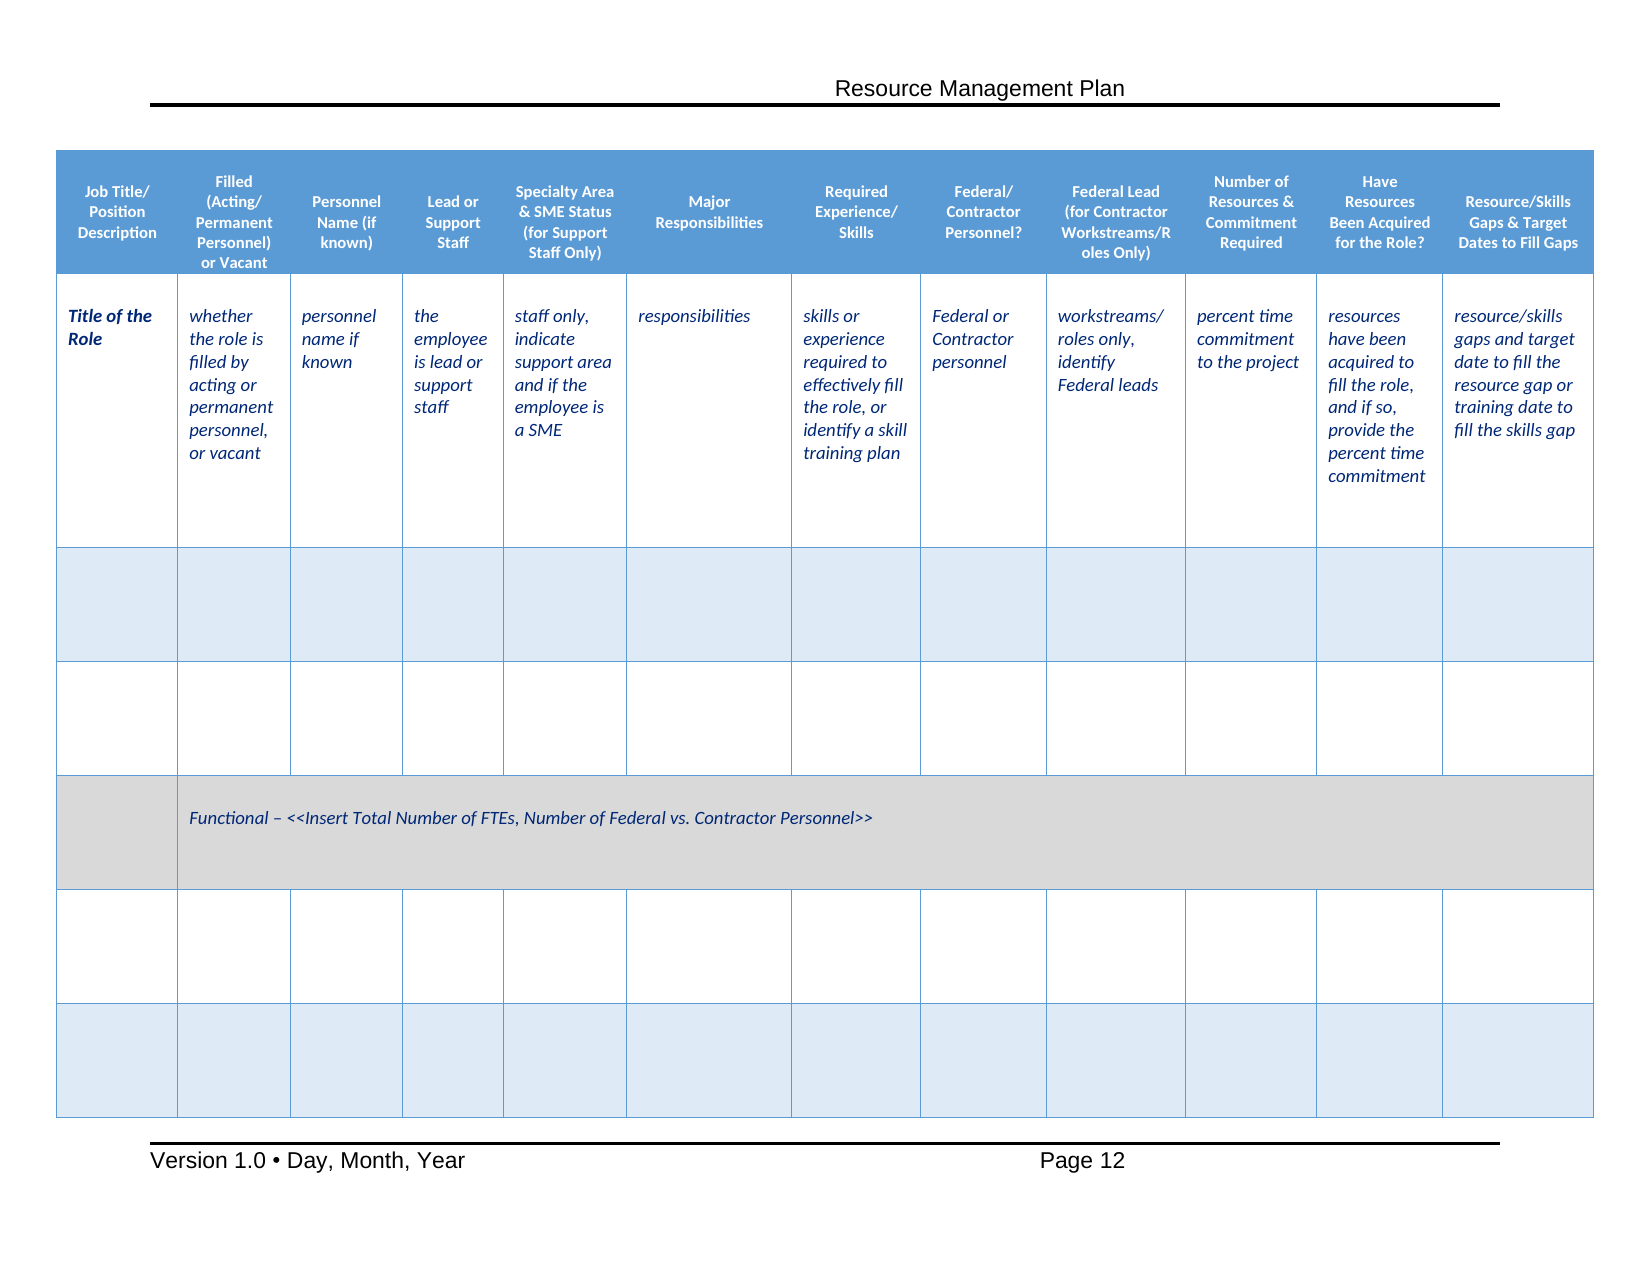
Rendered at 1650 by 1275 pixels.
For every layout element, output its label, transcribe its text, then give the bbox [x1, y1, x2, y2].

table_cell [178, 1004, 290, 1117]
table_cell Functional – <<Insert Total Number of FTEs, Number of Federal vs. Contractor Personnel>> [178, 776, 1593, 889]
table_cell List specific skills or experience required to effectively fill the role, or identify a skill training plan [792, 274, 920, 547]
table_cell [57, 662, 177, 775]
table_cell [1047, 548, 1185, 661]
table_cell [921, 548, 1046, 661]
table_cell [1186, 662, 1316, 775]
table_cell [921, 890, 1046, 1003]
table_cell [1317, 890, 1442, 1003]
table_cell [1443, 662, 1593, 775]
table_cell Indicate whether the role is filled by acting or permanent personnel, or vacant [178, 274, 290, 547]
table_cell Indicate percent time commitment to the project [1186, 274, 1316, 547]
table_cell [403, 548, 503, 661]
table_cell [57, 1004, 177, 1117]
table_cell [291, 1004, 402, 1117]
table_cell [792, 662, 920, 775]
table_cell [1047, 890, 1185, 1003]
table_cell [921, 662, 1046, 775]
table_cell [1317, 662, 1442, 775]
table_cell [57, 776, 177, 889]
table_header Filled (Acting/ Permanent Personnel) or Vacant [178, 151, 290, 273]
table_cell [1186, 548, 1316, 661]
table_cell [178, 662, 290, 775]
table_cell [291, 662, 402, 775]
table_cell [627, 548, 791, 661]
table_cell [504, 662, 626, 775]
table_cell [504, 1004, 626, 1117]
table_header Specialty Area & SME Status (for Support Staff Only) [503, 151, 627, 273]
table_cell [178, 548, 290, 661]
table_cell [1317, 1004, 1442, 1117]
table_cell [1047, 662, 1185, 775]
table_cell Indicate if the employee is lead or support staff [403, 274, 503, 547]
table_cell [403, 1004, 503, 1117]
table_cell [504, 890, 626, 1003]
table_header Lead or Support Staff [403, 151, 503, 273]
table_header Required Experience/ Skills [792, 151, 921, 273]
table_cell [1186, 1004, 1316, 1117]
table_cell For support staff only, indicate support area and if the employee is a SME [504, 274, 626, 547]
table_cell [627, 890, 791, 1003]
table_header Federal/ Contractor Personnel? [921, 151, 1046, 273]
table_cell List chief responsibilities [627, 274, 791, 547]
table_cell [792, 1004, 920, 1117]
table_header Number of Resources & Commitment Required [1186, 151, 1317, 273]
table_cell [1443, 890, 1593, 1003]
table_cell [921, 1004, 1046, 1117]
table_cell Indicate resource/skills gaps and target date to fill the resource gap or training date to fill the skills gap [1443, 274, 1593, 547]
table_cell Indicate Federal or Contractor personnel [921, 274, 1046, 547]
table_cell [792, 890, 920, 1003]
table_cell [403, 890, 503, 1003]
table_header Major Responsibilities [627, 151, 792, 273]
table_cell [504, 548, 626, 661]
table_header Resource/Skills Gaps & Target Dates to Fill Gaps [1443, 151, 1593, 273]
table_cell Provide the Title of the Role [57, 274, 177, 547]
table_header Job Title/ Position Description [57, 151, 178, 273]
table_cell [627, 662, 791, 775]
table_cell [1047, 1004, 1185, 1117]
table_cell Provide personnel name if known [291, 274, 402, 547]
table_header Federal Lead (for Contractor Workstreams/Roles Only) [1046, 151, 1186, 273]
table_cell [291, 890, 402, 1003]
table_cell [792, 548, 920, 661]
table_cell [1317, 548, 1442, 661]
table_cell [178, 890, 290, 1003]
table_cell [627, 1004, 791, 1117]
table_cell [1186, 890, 1316, 1003]
table_header Personnel Name (if known) [290, 151, 403, 273]
table_cell [57, 548, 177, 661]
table_cell [57, 890, 177, 1003]
table_header Have Resources Been Acquired for the Role? [1317, 151, 1443, 273]
table_cell [403, 662, 503, 775]
table_cell [1443, 1004, 1593, 1117]
table_cell Indicate if resources have been acquired to fill the role, and if so, provide the percent time commitment [1317, 274, 1442, 547]
table_cell [1443, 548, 1593, 661]
table_cell For Contractor workstreams/ roles only, identify Federal leads [1047, 274, 1185, 547]
table_cell [291, 548, 402, 661]
